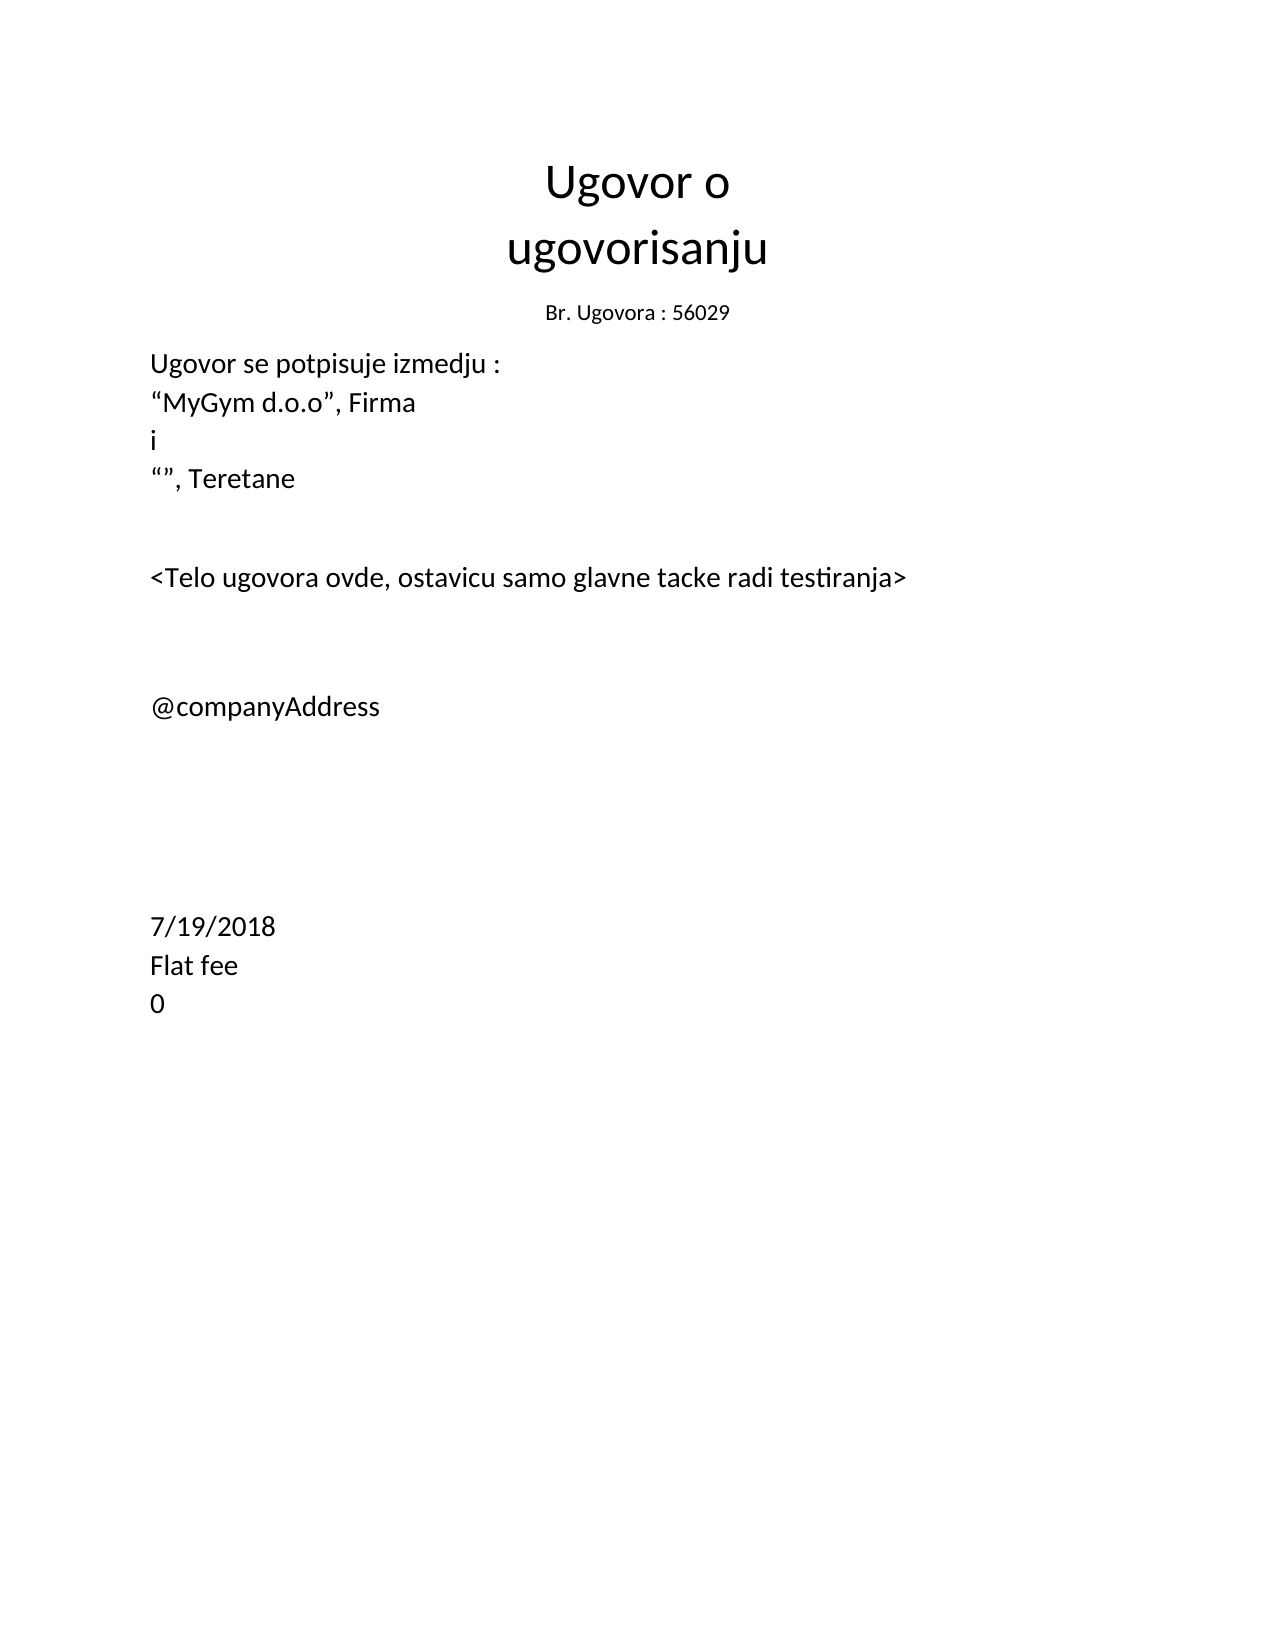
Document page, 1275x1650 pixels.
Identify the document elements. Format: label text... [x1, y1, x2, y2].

text Ugovor o ugovorisanju [150, 150, 1125, 277]
text Ugovor se potpisuje izmedju : “MyGym d.o.o”, Firma i “”, Teretane <Telo ugovora ovde, ostavicu samo glavne tacke radi testiranja> @companyAddress 7/19/2018 Flat fee 0 [150, 345, 1125, 1021]
text Br. Ugovora : 56029 [150, 298, 1125, 326]
